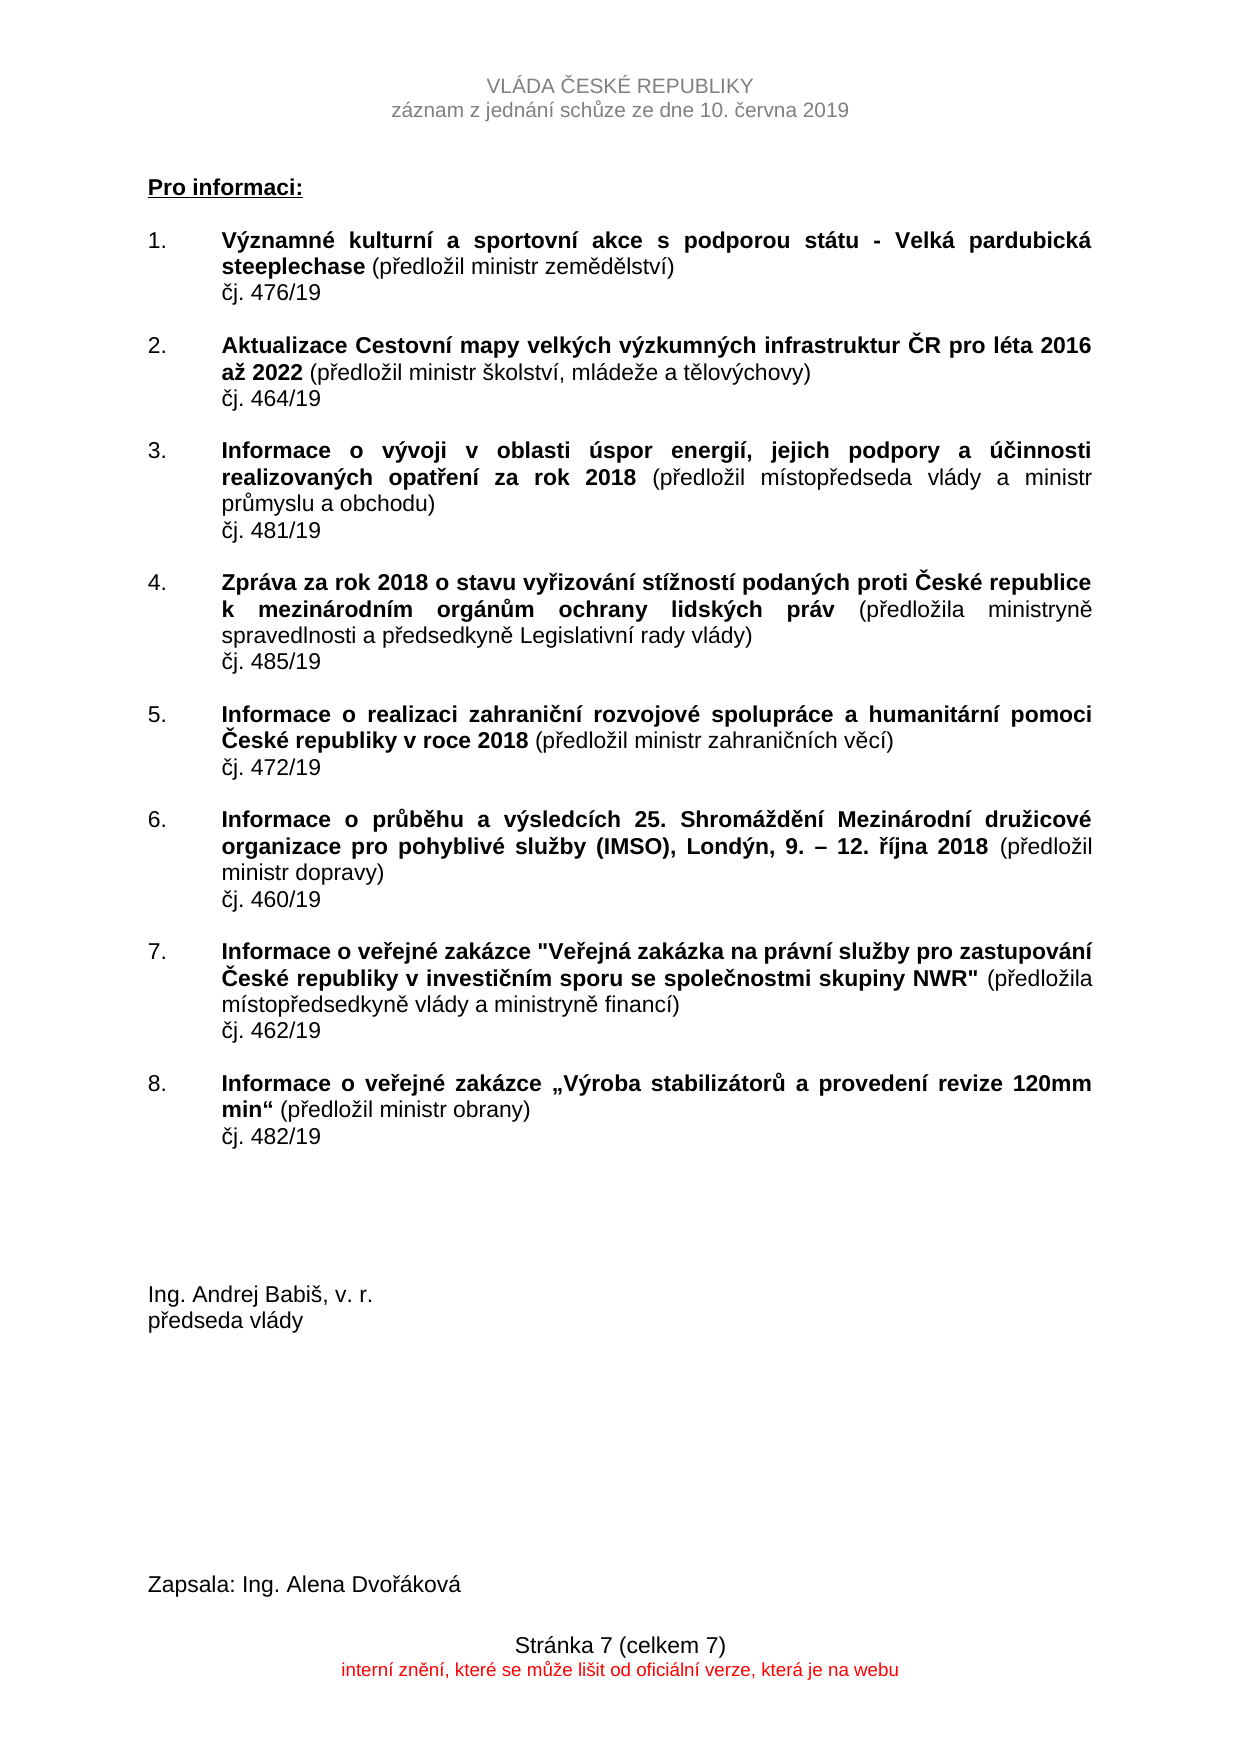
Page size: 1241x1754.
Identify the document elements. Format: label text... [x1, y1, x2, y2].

text čj. 481/19 [148, 517, 1093, 543]
text čj. 464/19 [148, 385, 1093, 411]
text předseda vlády [148, 1307, 1093, 1333]
text Pro informaci: [148, 174, 1093, 200]
text 1. Významné kulturní a sportovní akce s podporou státu - Velká pardubická steeplechase (předložil ministr zemědělství) [148, 227, 1093, 279]
text 2. Aktualizace Cestovní mapy velkých výzkumných infrastruktur ČR pro léta 2016 až 2022 (předložil ministr školství, mládeže a tělovýchovy) [148, 332, 1093, 385]
text Ing. Andrej Babiš, v. r. [148, 1281, 1093, 1307]
text čj. 476/19 [148, 279, 1093, 306]
text čj. 460/19 [148, 886, 1093, 912]
text 5. Informace o realizaci zahraniční rozvojové spolupráce a humanitární pomoci České republiky v roce 2018 (předložil ministr zahraničních věcí) [148, 701, 1093, 754]
text 7. Informace o veřejné zakázce "Veřejná zakázka na právní služby pro zastupování České republiky v investičním sporu se společnostmi skupiny NWR" (předložila místopředsedkyně vlády a ministryně financí) [148, 938, 1093, 1017]
text čj. 472/19 [148, 754, 1093, 780]
text 8. Informace o veřejné zakázce „Výroba stabilizátorů a provedení revize 120mm min“ (předložil ministr obrany) [148, 1070, 1093, 1123]
text čj. 462/19 [148, 1017, 1093, 1044]
text Zapsala: Ing. Alena Dvořáková [148, 1571, 1093, 1597]
text čj. 482/19 [148, 1123, 1093, 1149]
text 6. Informace o průběhu a výsledcích 25. Shromáždění Mezinárodní družicové organizace pro pohyblivé služby (IMSO), Londýn, 9. – 12. října 2018 (předložil ministr dopravy) [148, 806, 1093, 886]
text čj. 485/19 [148, 648, 1093, 675]
text 4. Zpráva za rok 2018 o stavu vyřizování stížností podaných proti České republice k mezinárodním orgánům ochrany lidských práv (předložila ministryně spravedlnosti a předsedkyně Legislativní rady vlády) [148, 569, 1093, 648]
text 3. Informace o vývoji v oblasti úspor energií, jejich podpory a účinnosti realizovaných opatření za rok 2018 (předložil místopředseda vlády a ministr průmyslu a obchodu) [148, 437, 1093, 517]
